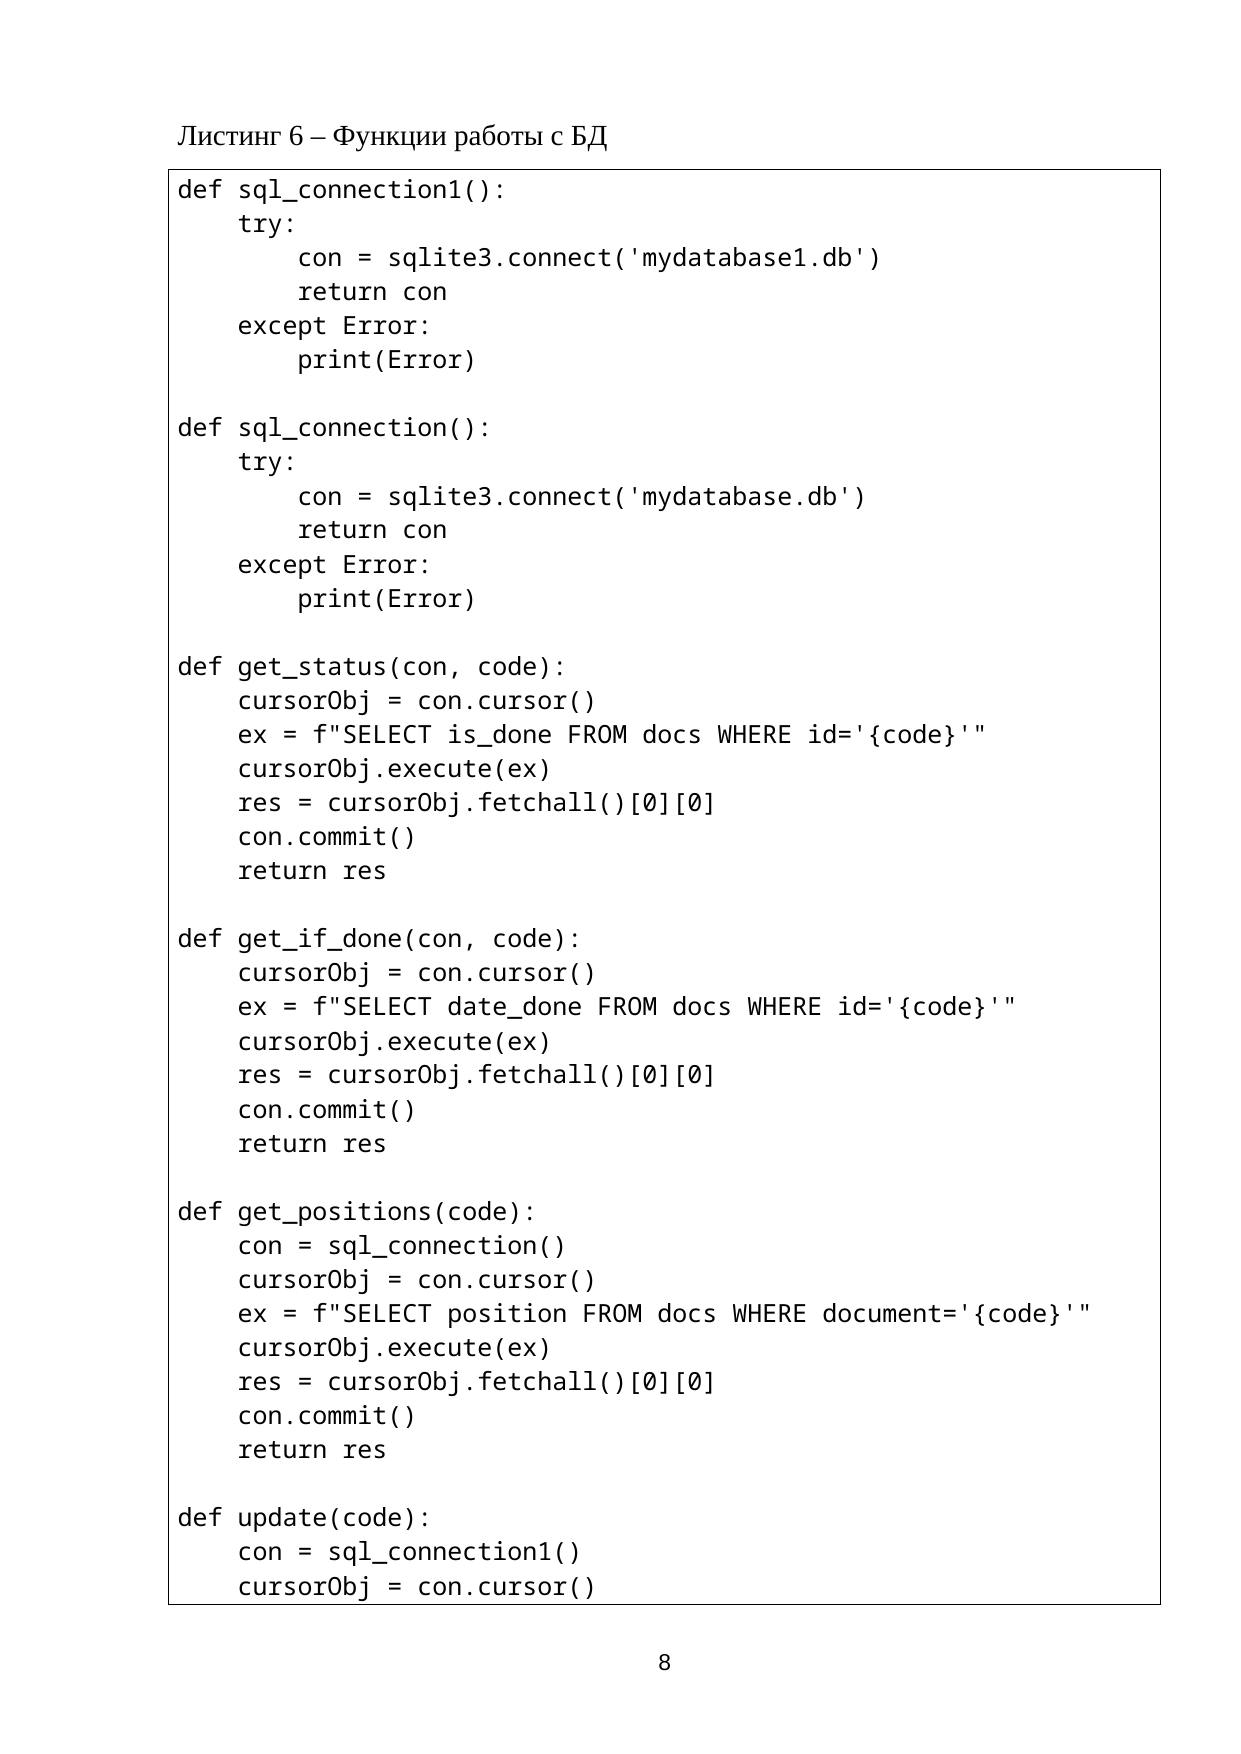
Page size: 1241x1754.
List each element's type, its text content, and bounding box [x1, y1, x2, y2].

text Листинг 6 – Функции работы с БД [177, 118, 1152, 152]
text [169, 170, 1160, 1604]
